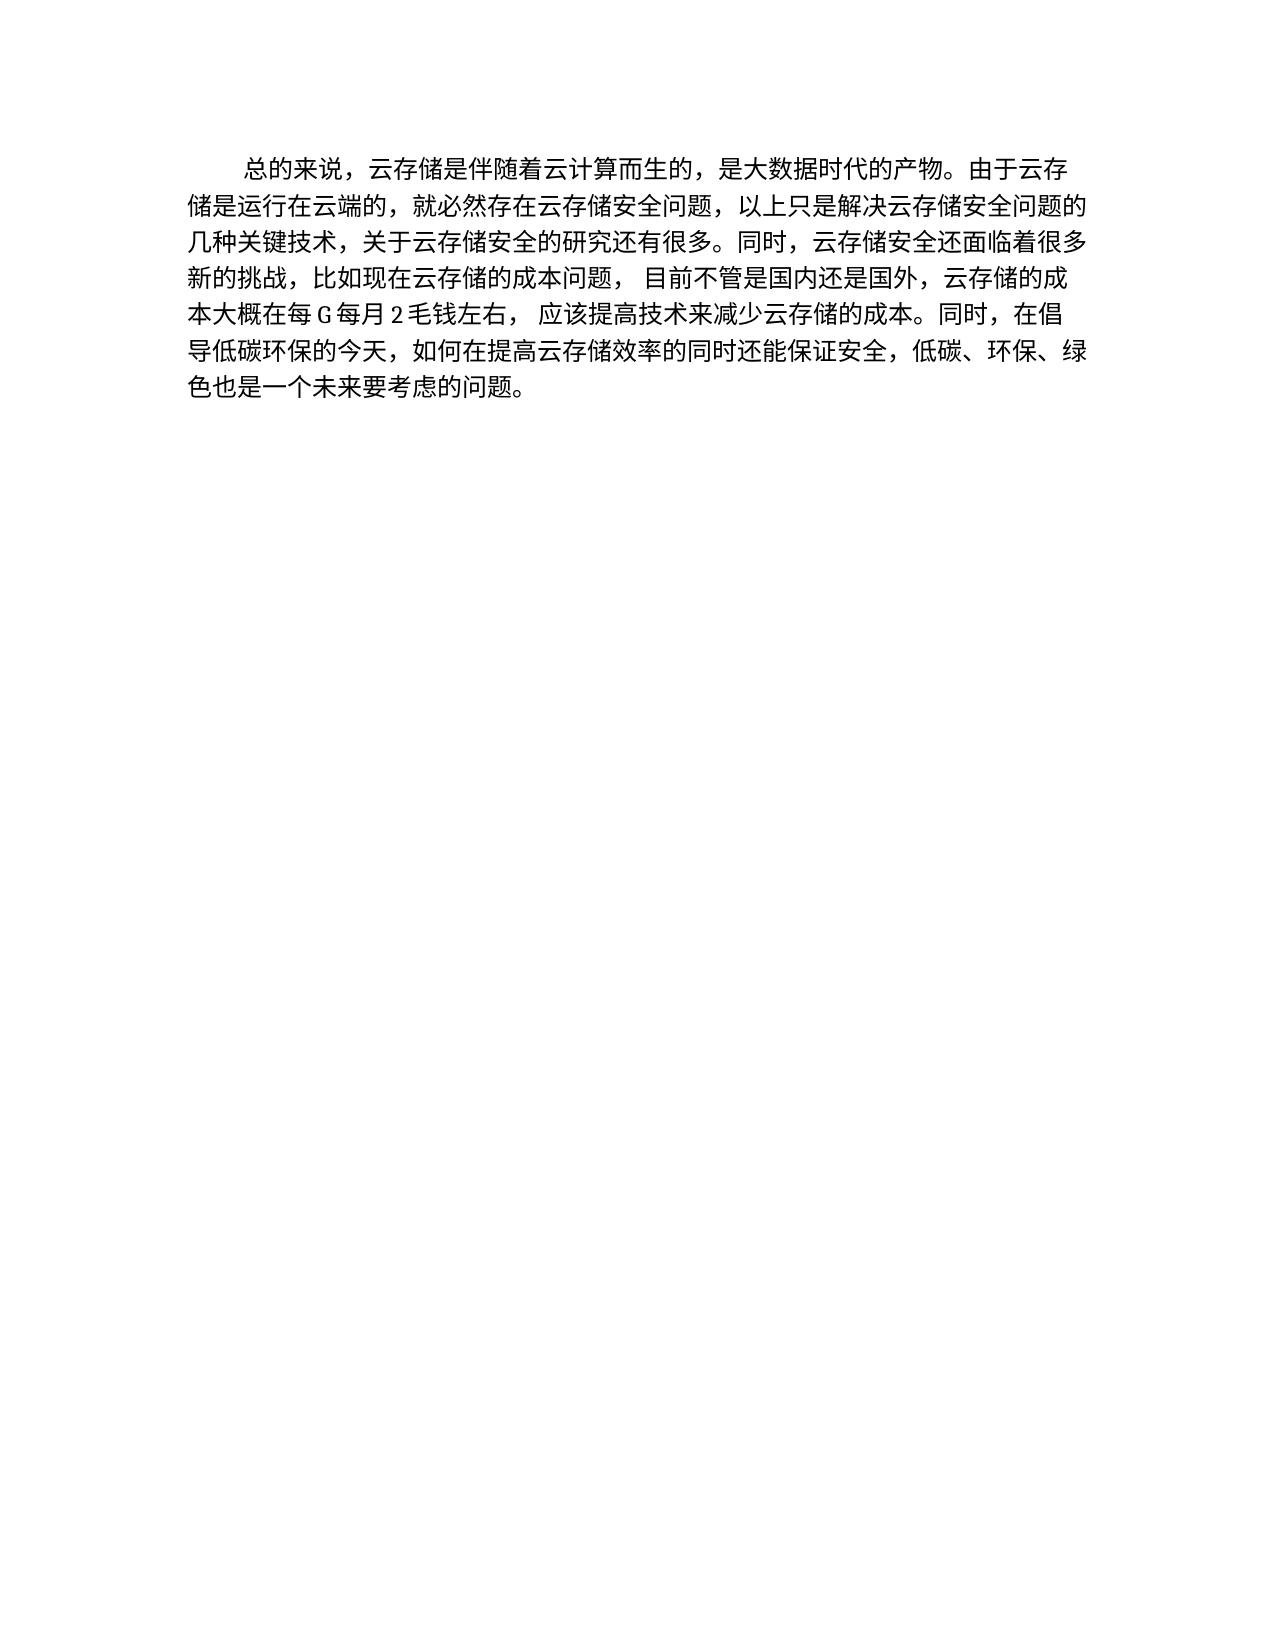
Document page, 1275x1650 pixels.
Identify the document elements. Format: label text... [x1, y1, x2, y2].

text 总的来说，云存储是伴随着云计算而生的，是大数据时代的产物。由于云存储是运行在云端的，就必然存在云存储安全问题，以上只是解决云存储安全问题的几种关键技术，关于云存储安全的研究还有很多。同时，云存储安全还面临着很多新的挑战，比如现在云存储的成本问题， 目前不管是国内还是国外，云存储的成本大概在每G每月2毛钱左右， 应该提高技术来减少云存储的成本。同时，在倡导低碳环保的今天，如何在提高云存储效率的同时还能保证安全，低碳、环保、绿色也是一个未来要考虑的问题。 [187, 150, 1087, 404]
